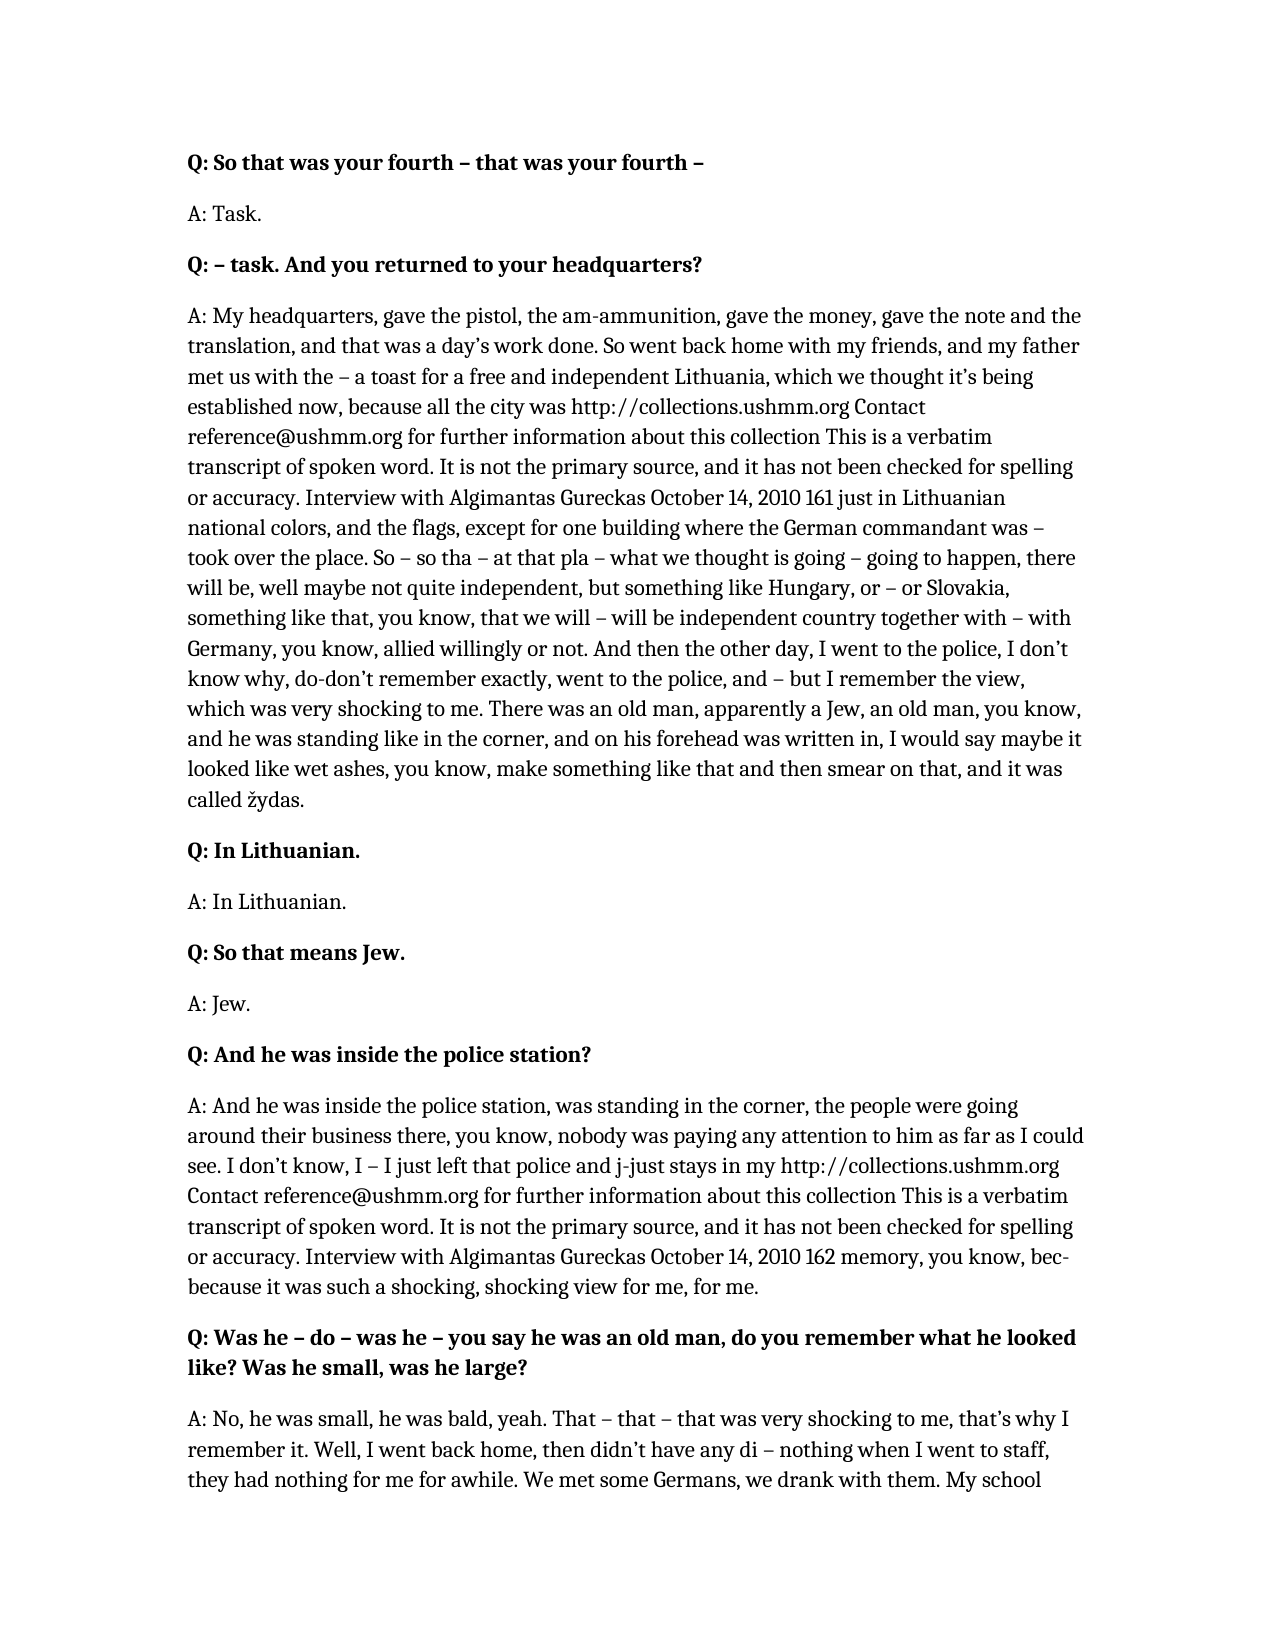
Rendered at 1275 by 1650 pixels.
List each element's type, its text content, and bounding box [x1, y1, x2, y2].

text Q: So that was your fourth – that was your fourth – [187, 150, 1087, 176]
text Q: In Lithuanian. [187, 837, 1087, 864]
text A: Jew. [187, 991, 1087, 1017]
text A: And he was inside the police station, was standing in the corner, the people were going around their business there, you know, nobody was paying any attention to him as far as I could see. I don’t know, I – I just left that police and j-just stays in my http://collections.ushmm.org Contact reference@ushmm.org for further information about this collection This is a verbatim transcript of spoken word. It is not the primary source, and it has not been checked for spelling or accuracy. Interview with Algimantas Gureckas October 14, 2010 162 memory, you know, bec-because it was such a shocking, shocking view for me, for me. [187, 1093, 1087, 1300]
text Q: – task. And you returned to your headquarters? [187, 252, 1087, 278]
text Q: Was he – do – was he – you say he was an old man, do you remember what he looked like? Was he small, was he large? [187, 1325, 1087, 1382]
text Q: And he was inside the police station? [187, 1042, 1087, 1068]
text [187, 1406, 1087, 1493]
text Q: So that means Jew. [187, 939, 1087, 966]
text A: Task. [187, 201, 1087, 227]
text A: My headquarters, gave the pistol, the am-ammunition, gave the money, gave the note and the translation, and that was a day’s work done. So went back home with my friends, and my father met us with the – a toast for a free and independent Lithuania, which we thought it’s being established now, because all the city was http://collections.ushmm.org Contact reference@ushmm.org for further information about this collection This is a verbatim transcript of spoken word. It is not the primary source, and it has not been checked for spelling or accuracy. Interview with Algimantas Gureckas October 14, 2010 161 just in Lithuanian national colors, and the flags, except for one building where the German commandant was – took over the place. So – so tha – at that pla – what we thought is going – going to happen, there will be, well maybe not quite independent, but something like Hungary, or – or Slovakia, something like that, you know, that we will – will be independent country together with – with Germany, you know, allied willingly or not. And then the other day, I went to the police, I don’t know why, do-don’t remember exactly, went to the police, and – but I remember the view, which was very shocking to me. There was an old man, apparently a Jew, an old man, you know, and he was standing like in the corner, and on his forehead was written in, I would say maybe it looked like wet ashes, you know, make something like that and then smear on that, and it was called žydas. [187, 303, 1087, 813]
text A: In Lithuanian. [187, 888, 1087, 915]
